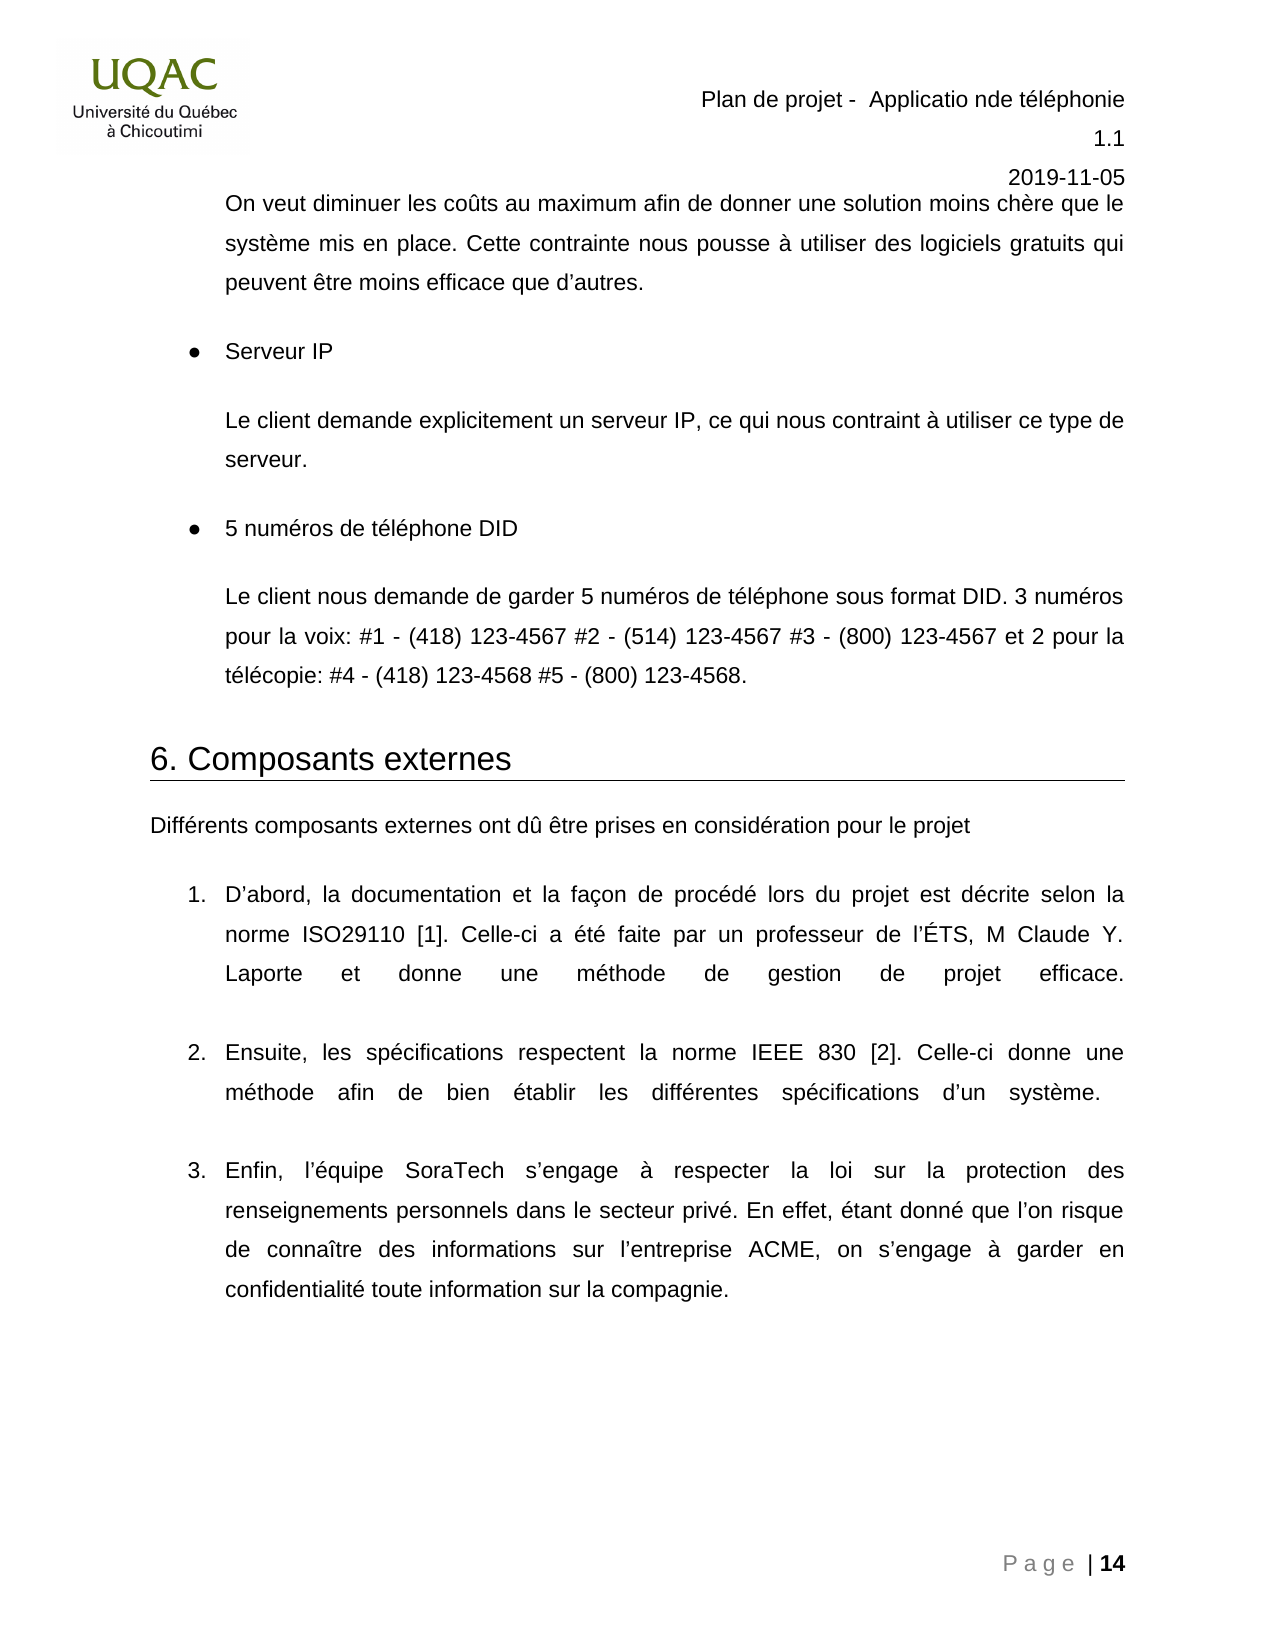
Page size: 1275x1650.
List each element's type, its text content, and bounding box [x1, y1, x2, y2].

list D’abord, la documentation et la façon de procédé lors du projet est décrite selon la norme ISO29110 [1]. Celle-ci a été faite par un professeur de l’ÉTS, M Claude Y. Laporte et donne une méthode de gestion de projet efficace. [187, 881, 1125, 1026]
picture [56, 38, 251, 155]
text On veut diminuer les coûts au maximum afin de donner une solution moins chère que le système mis en place. Cette contrainte nous pousse à utiliser des logiciels gratuits qui peuvent être moins efficace que d’autres. [225, 190, 1125, 296]
list Enfin, l’équipe SoraTech s’engage à respecter la loi sur la protection des renseignements personnels dans le secteur privé. En effet, étant donné que l’on risque de connaître des informations sur l’entreprise ACME, on s’engage à garder en confidentialité toute information sur la compagnie. [187, 1157, 1125, 1302]
subtitle Composants externes [150, 739, 1125, 780]
text Le client demande explicitement un serveur IP, ce qui nous contraint à utiliser ce type de serveur. [225, 407, 1125, 472]
text Le client nous demande de garder 5 numéros de téléphone sous format DID. 3 numéros pour la voix: #1 - (418) 123-4567 #2 - (514) 123-4567 #3 - (800) 123-4567 et 2 pour la télécopie: #4 - (418) 123-4568 #5 - (800) 123-4568. [225, 583, 1125, 689]
list 5 numéros de téléphone DID [187, 515, 1125, 541]
list Serveur IP [187, 338, 1125, 364]
text Différents composants externes ont dû être prises en considération pour le projet [150, 812, 1125, 839]
list Ensuite, les spécifications respectent la norme IEEE 830 [2]. Celle-ci donne une méthode afin de bien établir les différentes spécifications d’un système. [187, 1039, 1125, 1144]
